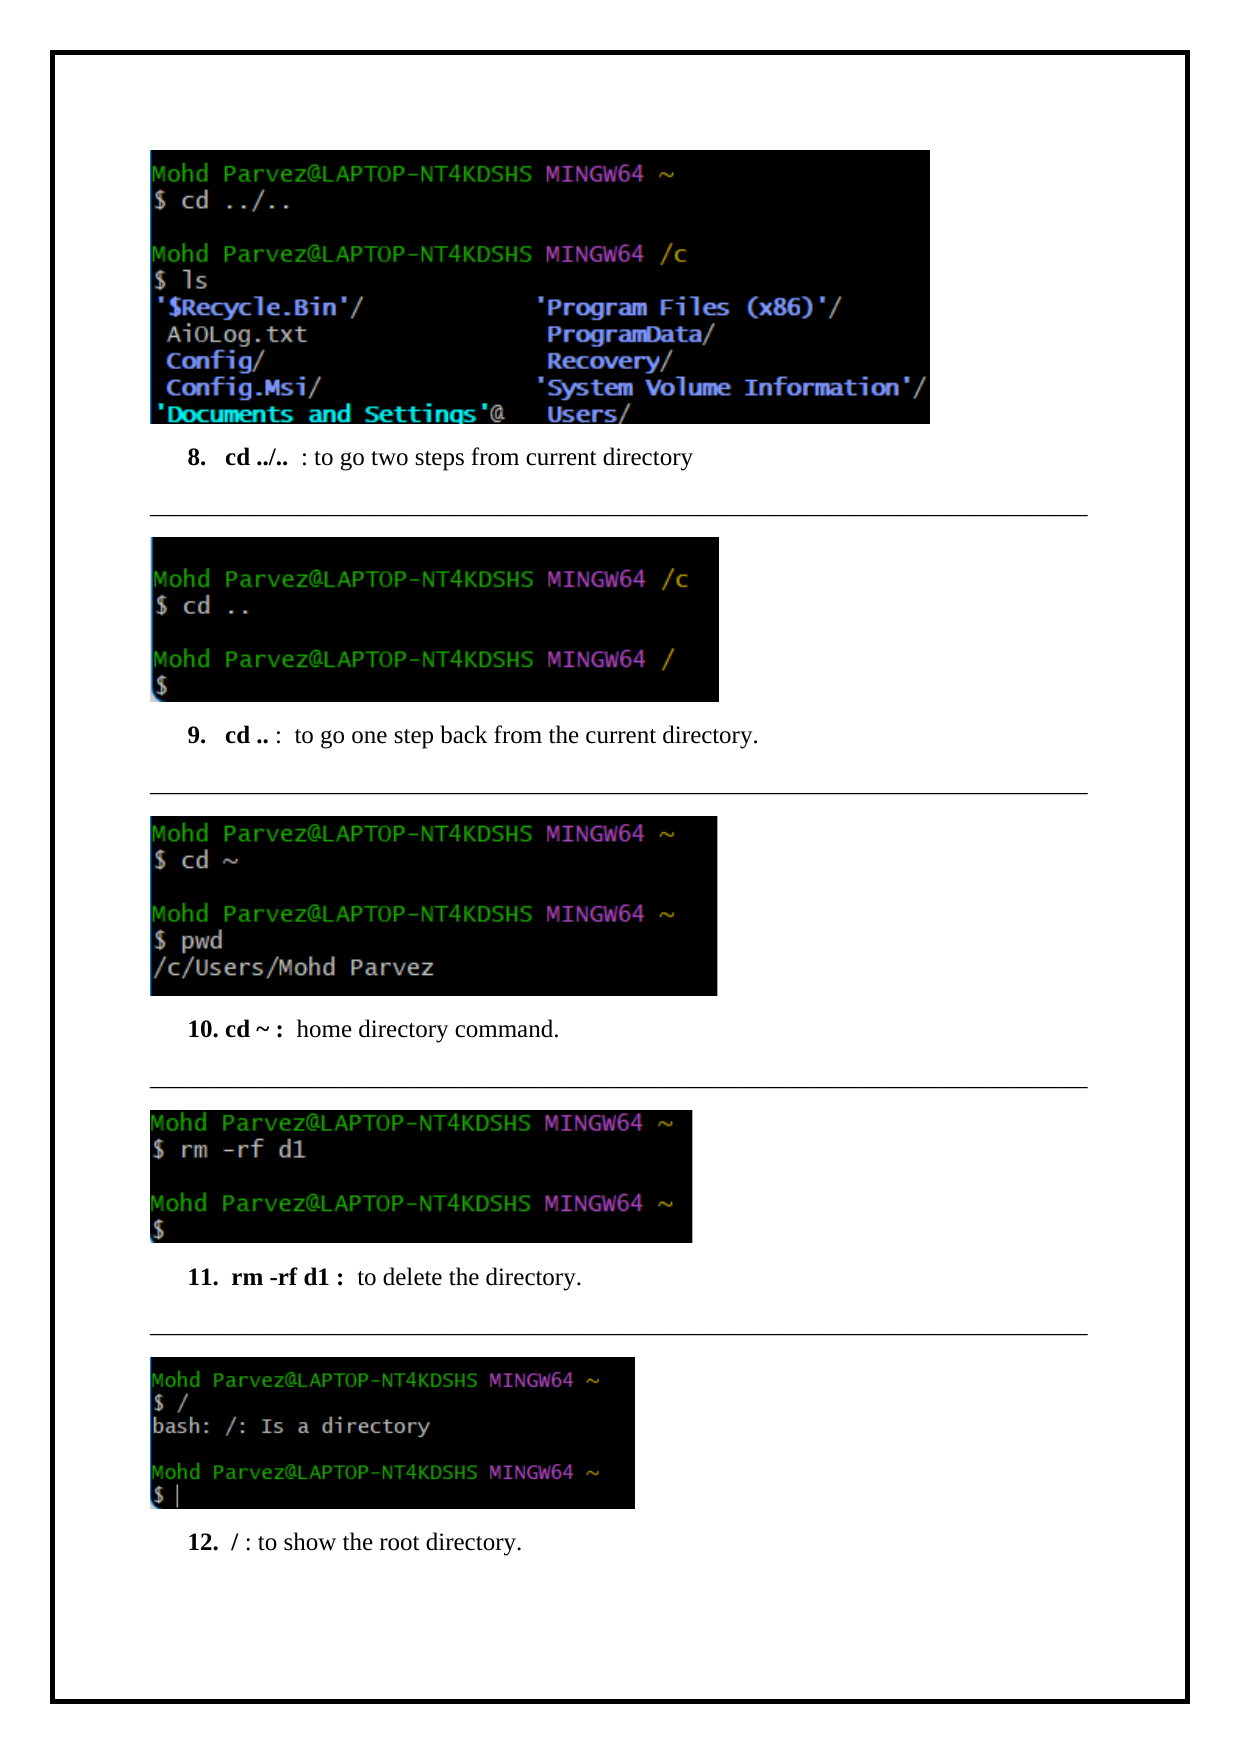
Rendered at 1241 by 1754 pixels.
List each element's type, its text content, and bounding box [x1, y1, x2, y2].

picture [150, 816, 718, 996]
text ___________________________________________________________________________ [150, 1309, 1090, 1338]
list rm -rf d1 : to delete the directory. [187, 1262, 1090, 1290]
text ___________________________________________________________________________ [150, 1062, 1090, 1091]
text ___________________________________________________________________________ [150, 768, 1090, 797]
list / : to show the root directory. [187, 1527, 1090, 1556]
picture [150, 1110, 693, 1243]
list cd .. : to go one step back from the current directory. [187, 721, 1090, 749]
picture [150, 1357, 635, 1509]
text ___________________________________________________________________________ [150, 490, 1090, 519]
picture [150, 150, 930, 424]
picture [150, 537, 719, 702]
list cd ../.. : to go two steps from current directory [187, 442, 1090, 471]
list cd ~ : home directory command. [187, 1014, 1090, 1043]
